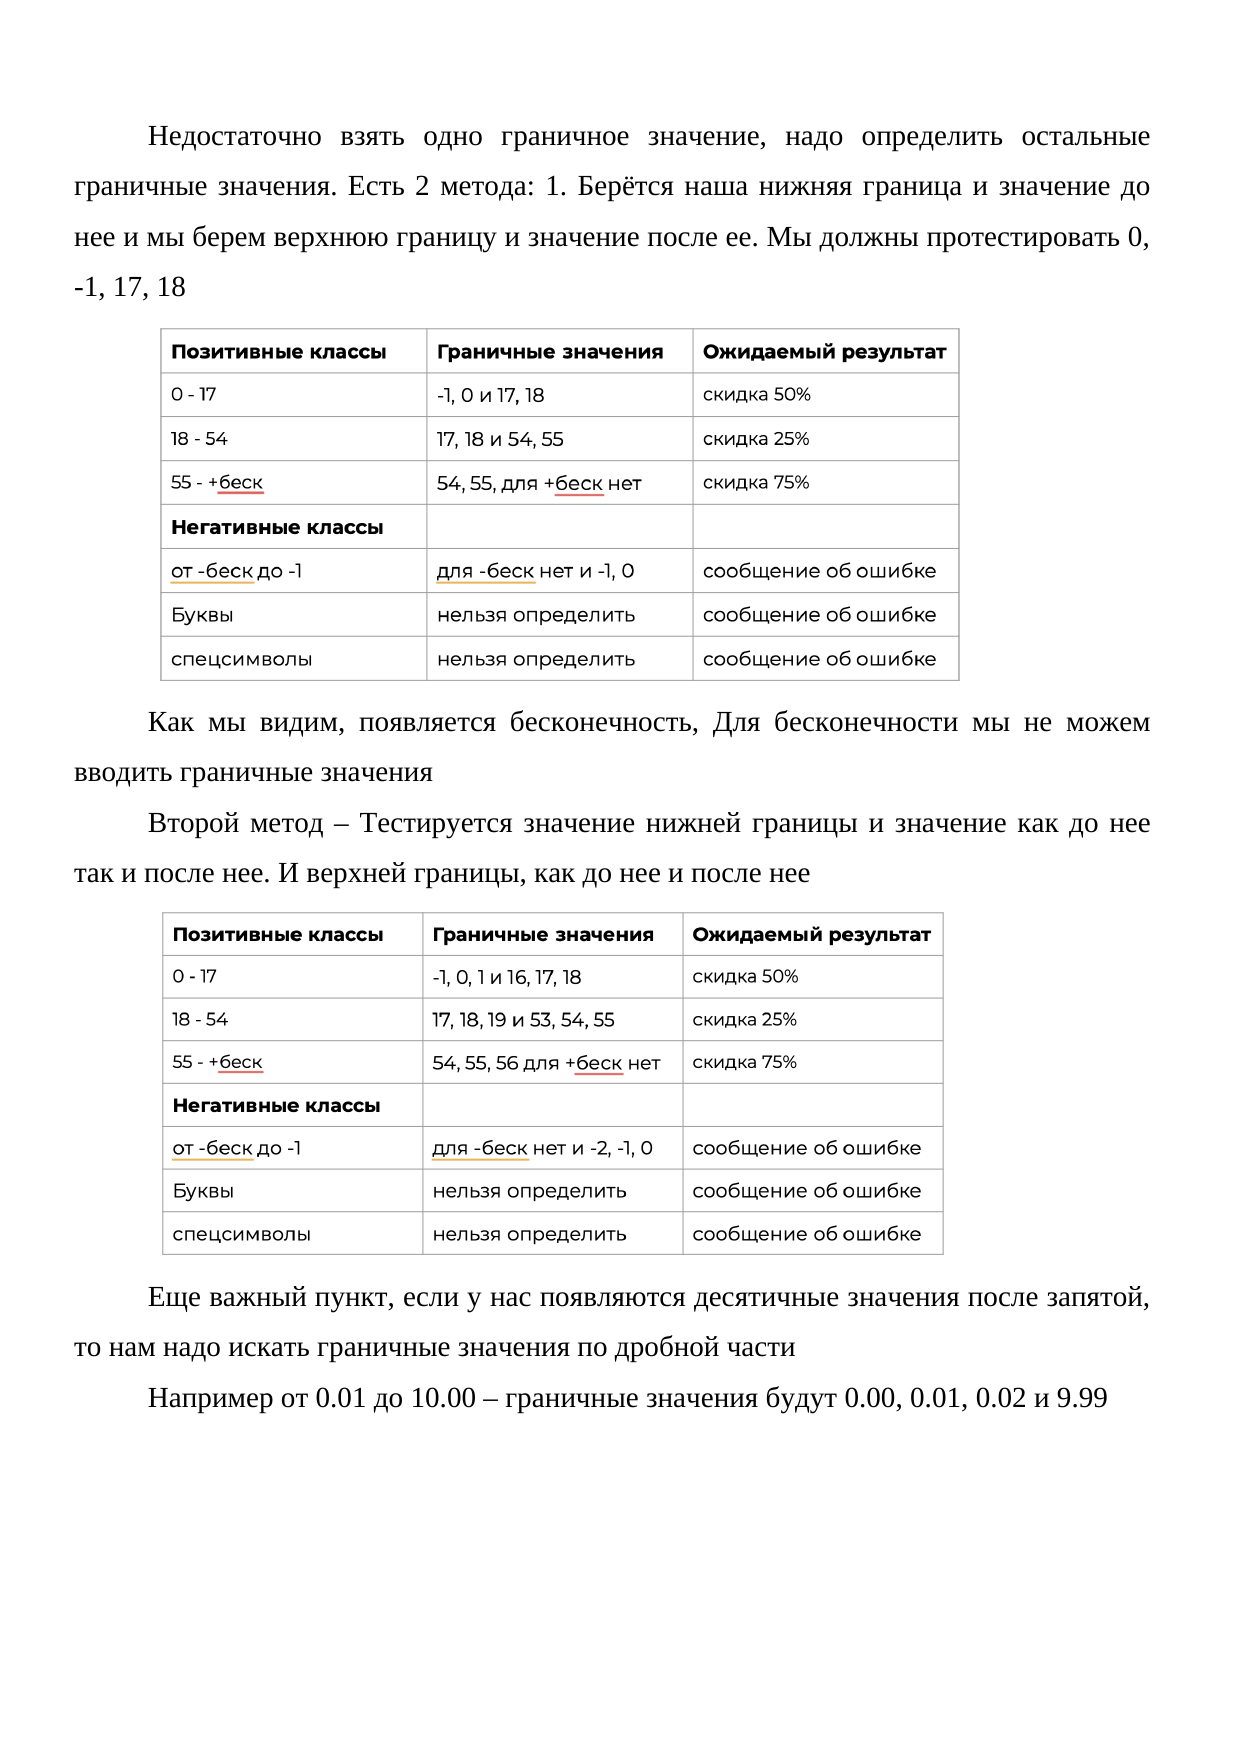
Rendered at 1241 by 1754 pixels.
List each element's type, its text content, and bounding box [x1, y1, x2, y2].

text Как мы видим, появляется бесконечность, Для бесконечности мы не можем вводить граничные значения [74, 704, 1152, 788]
text Еще важный пункт, если у нас появляются десятичные значения после запятой, то нам надо искать граничные значения по дробной части [74, 1279, 1152, 1363]
text Например от 0.01 до 10.00 – граничные значения будут 0.00, 0.01, 0.02 и 9.99 [74, 1380, 1152, 1413]
text Недостаточно взять одно граничное значение, надо определить остальные граничные значения. Есть 2 метода: 1. Берётся наша нижняя граница и значение до нее и мы берем верхнюю границу и значение после ее. Мы должны протестировать 0, -1, 17, 18 [74, 118, 1152, 303]
picture [147, 319, 973, 691]
picture [147, 905, 955, 1266]
text Второй метод – Тестируется значение нижней границы и значение как до нее так и после нее. И верхней границы, как до нее и после нее [74, 805, 1152, 889]
